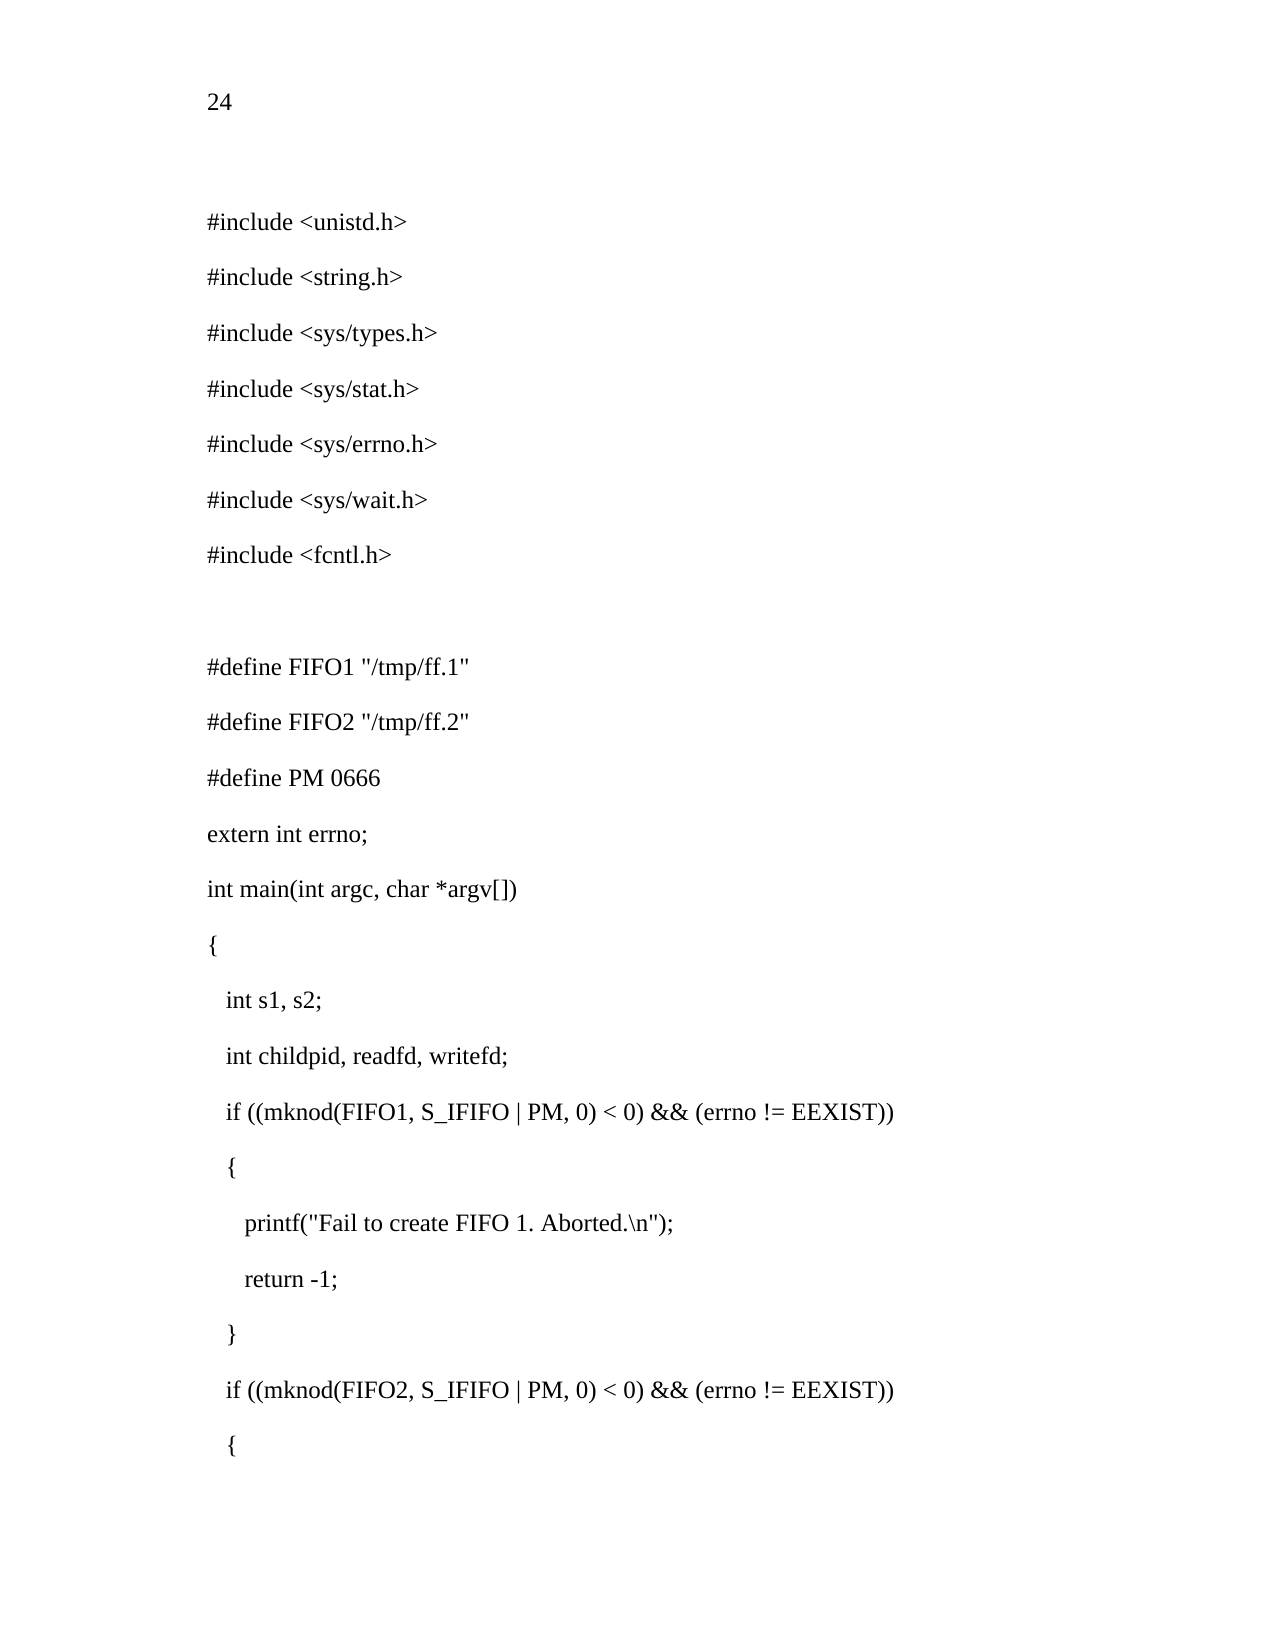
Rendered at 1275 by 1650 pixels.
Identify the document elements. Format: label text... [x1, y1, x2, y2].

text #include <sys/errno.h> [207, 429, 1157, 458]
text printf("Fail to create FIFO 1. Aborted.\n"); [207, 1208, 1157, 1237]
text #define FIFO2 "/tmp/ff.2" [207, 707, 1157, 736]
text #include <unistd.h> [207, 207, 1157, 236]
text int main(int argc, char *argv[]) [207, 874, 1157, 903]
text #include <sys/wait.h> [207, 485, 1157, 514]
text #define FIFO1 "/tmp/ff.1" [207, 652, 1157, 681]
text extern int errno; [207, 819, 1157, 847]
text } [207, 1319, 1157, 1348]
text #include <sys/types.h> [207, 318, 1157, 347]
text { [207, 1431, 1157, 1459]
text #include <fcntl.h> [207, 541, 1157, 569]
text { [207, 930, 1157, 959]
text if ((mknod(FIFO2, S_IFIFO | PM, 0) < 0) && (errno != EEXIST)) [207, 1375, 1157, 1404]
text #include <sys/stat.h> [207, 374, 1157, 402]
text #include <string.h> [207, 262, 1157, 291]
text int s1, s2; [207, 986, 1157, 1014]
text if ((mknod(FIFO1, S_IFIFO | PM, 0) < 0) && (errno != EEXIST)) [207, 1097, 1157, 1126]
text return -1; [207, 1264, 1157, 1292]
text #define PM 0666 [207, 763, 1157, 792]
text { [207, 1152, 1157, 1181]
text int childpid, readfd, writefd; [207, 1041, 1157, 1070]
